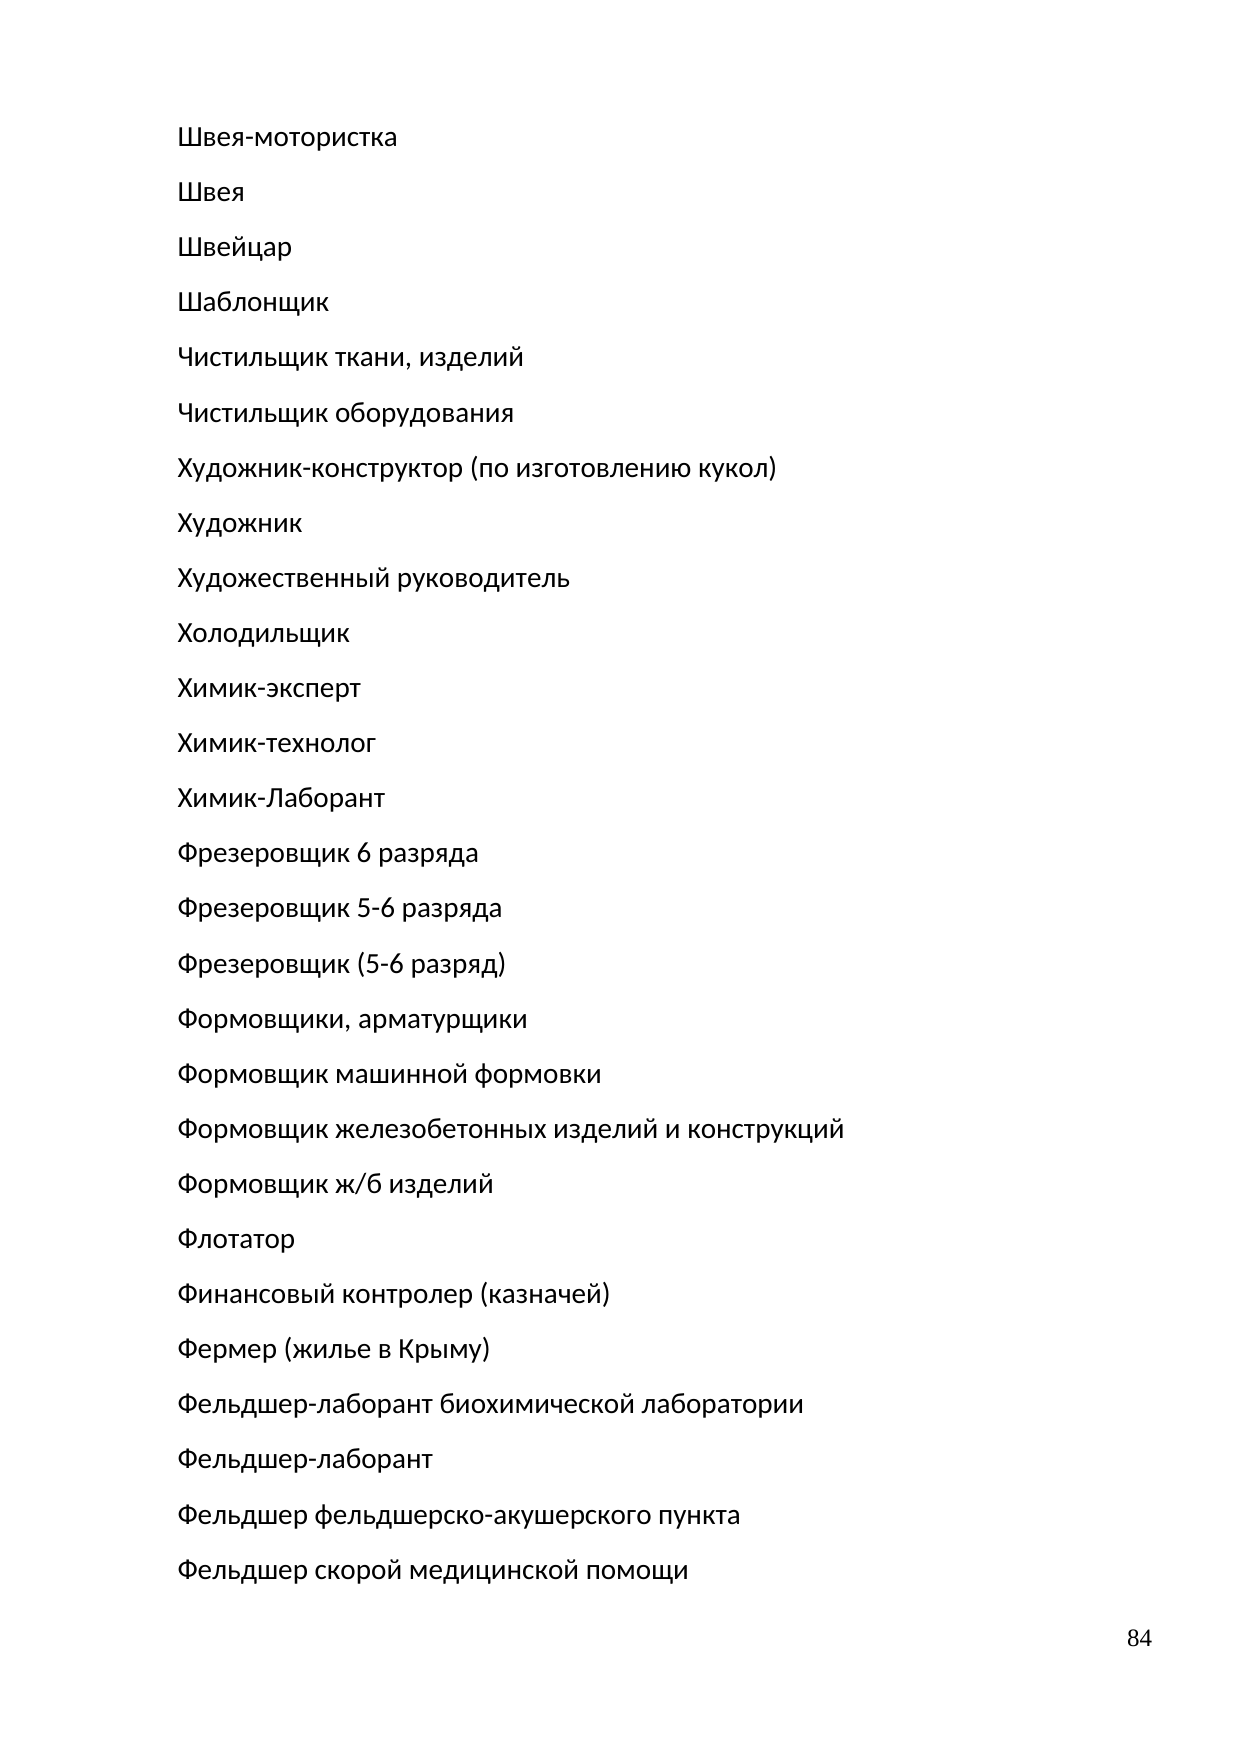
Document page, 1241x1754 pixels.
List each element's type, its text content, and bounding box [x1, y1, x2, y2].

text Формовщик железобетонных изделий и конструкций [177, 1110, 1152, 1146]
text Художник-конструктор (по изготовлению кукол) [177, 449, 1152, 484]
text Химик-технолог [177, 724, 1152, 760]
text Фельдшер-лаборант биохимической лаборатории [177, 1386, 1152, 1421]
text Фрезеровщик (5-6 разряд) [177, 945, 1152, 980]
text Фрезеровщик 6 разряда [177, 834, 1152, 870]
text Швейцар [177, 228, 1152, 264]
text Художественный руководитель [177, 559, 1152, 594]
text Фрезеровщик 5-6 разряда [177, 889, 1152, 925]
text Швея-мотористка [177, 118, 1152, 154]
text Формовщик машинной формовки [177, 1055, 1152, 1091]
text Холодильщик [177, 614, 1152, 650]
text Химик-Лаборант [177, 779, 1152, 815]
text Швея [177, 173, 1152, 209]
text Художник [177, 504, 1152, 539]
text Химик-эксперт [177, 669, 1152, 705]
text Фельдшер фельдшерско-акушерского пункта [177, 1496, 1152, 1531]
text Чистильщик ткани, изделий [177, 338, 1152, 374]
text Шаблонщик [177, 283, 1152, 319]
text Финансовый контролер (казначей) [177, 1275, 1152, 1311]
text Фермер (жилье в Крыму) [177, 1330, 1152, 1366]
text Формовщики, арматурщики [177, 1000, 1152, 1035]
text Фельдшер-лаборант [177, 1441, 1152, 1476]
text Формовщик ж/б изделий [177, 1165, 1152, 1201]
text Фельдшер скорой медицинской помощи [177, 1551, 1152, 1586]
text Флотатор [177, 1220, 1152, 1256]
text Чистильщик оборудования [177, 394, 1152, 429]
